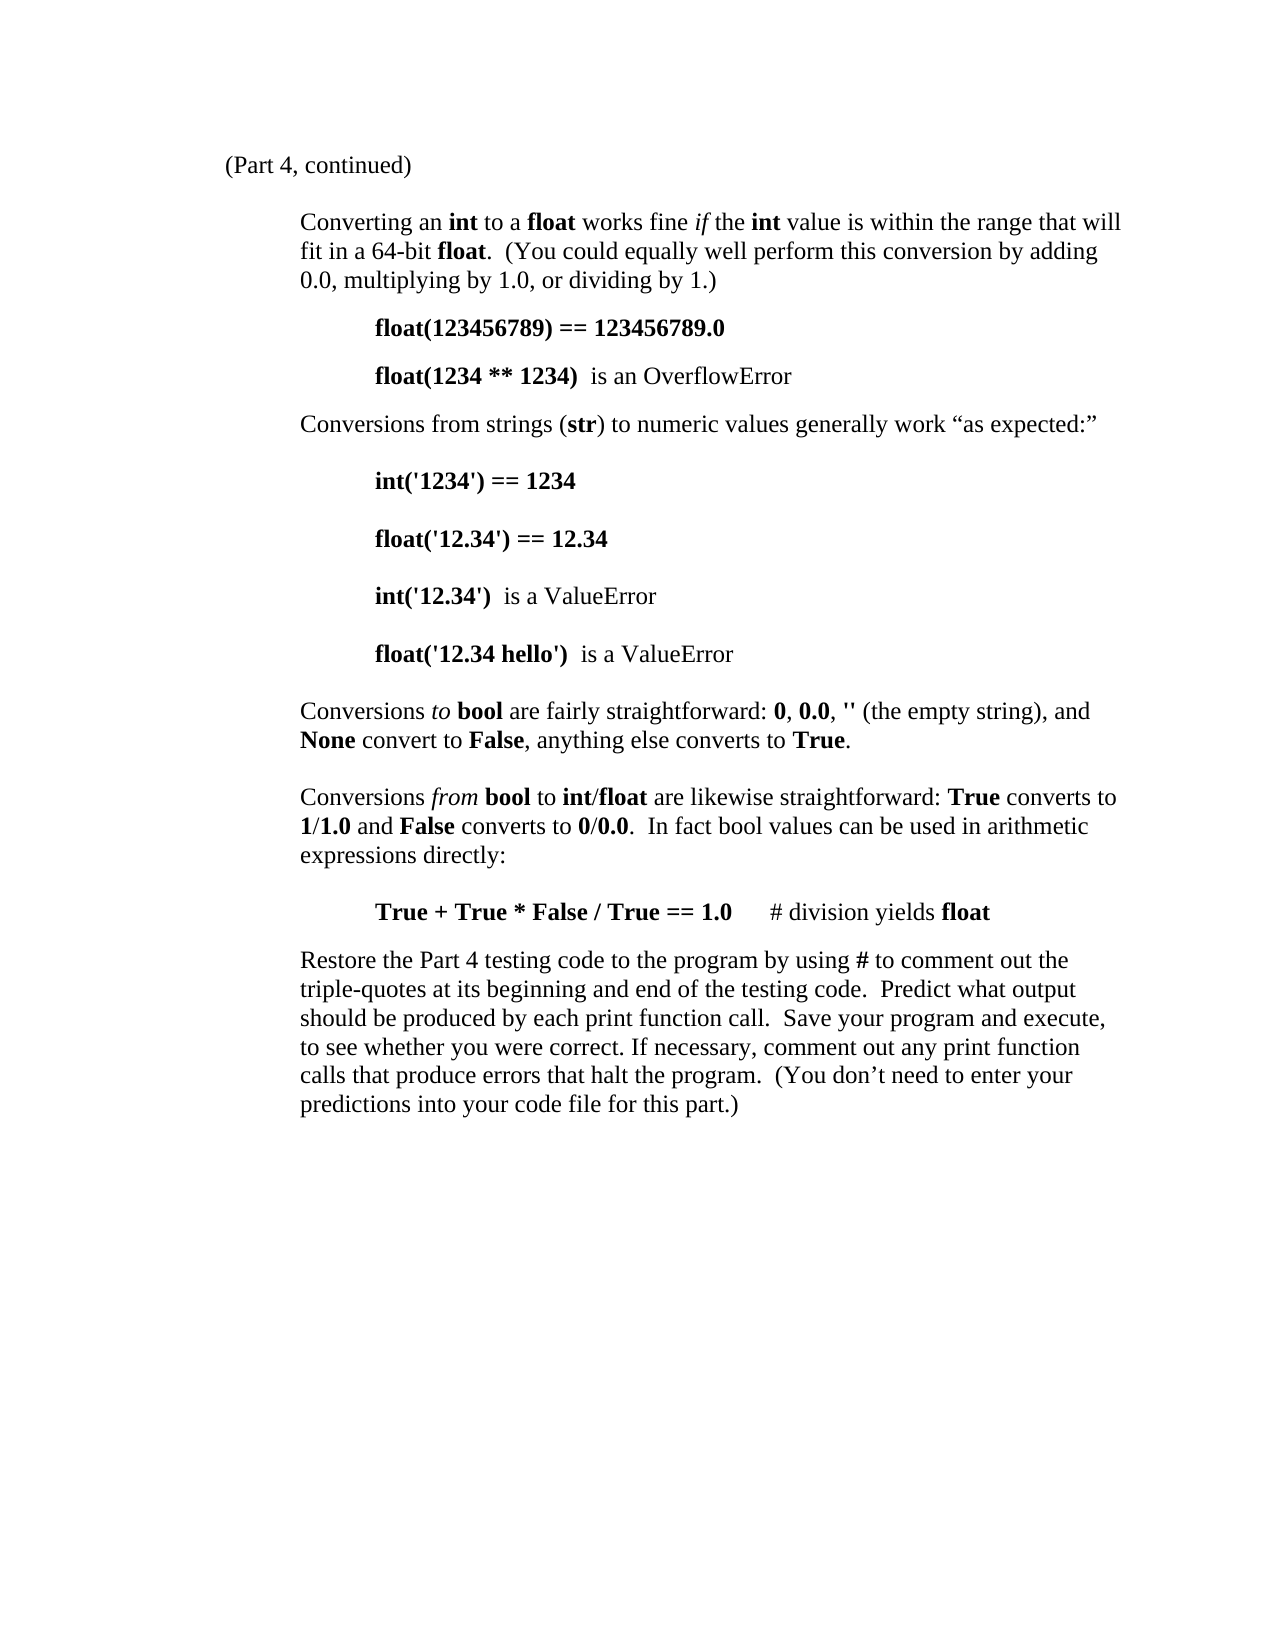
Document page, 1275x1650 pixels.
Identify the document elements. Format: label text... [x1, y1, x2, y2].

text Conversions from bool to int/float are likewise straightforward: True converts to 1/1.0 and False converts to 0/0.0. In fact bool values can be used in arithmetic expressions directly: [300, 782, 1125, 869]
text float(1234 ** 1234) is an OverflowError [300, 361, 1125, 389]
text float('12.34') == 12.34 [300, 524, 1125, 552]
text Restore the Part 4 testing code to the program by using # to comment out the triple-quotes at its beginning and end of the testing code. Predict what output should be produced by each print function call. Save your program and execute, to see whether you were correct. If necessary, comment out any print function calls that produce errors that halt the program. (You don’t need to enter your predictions into your code file for this part.) [300, 945, 1125, 1118]
text True + True * False / True == 1.0 # division yields float [300, 897, 1125, 926]
text Converting an int to a float works fine if the int value is within the range that will fit in a 64-bit float. (You could equally well perform this conversion by adding 0.0, multiplying by 1.0, or dividing by 1.) [300, 207, 1125, 294]
text int('1234') == 1234 [300, 466, 1125, 495]
text Conversions from strings (str) to numeric values generally work “as expected:” [300, 409, 1125, 437]
text int('12.34') is a ValueError [300, 581, 1125, 610]
text Conversions to bool are fairly straightforward: 0, 0.0, '' (the empty string), and None convert to False, anything else converts to True. [300, 696, 1125, 754]
text float(123456789) == 123456789.0 [300, 313, 1125, 342]
text float('12.34 hello') is a ValueError [300, 639, 1125, 667]
text (Part 4, continued) [150, 150, 1125, 179]
